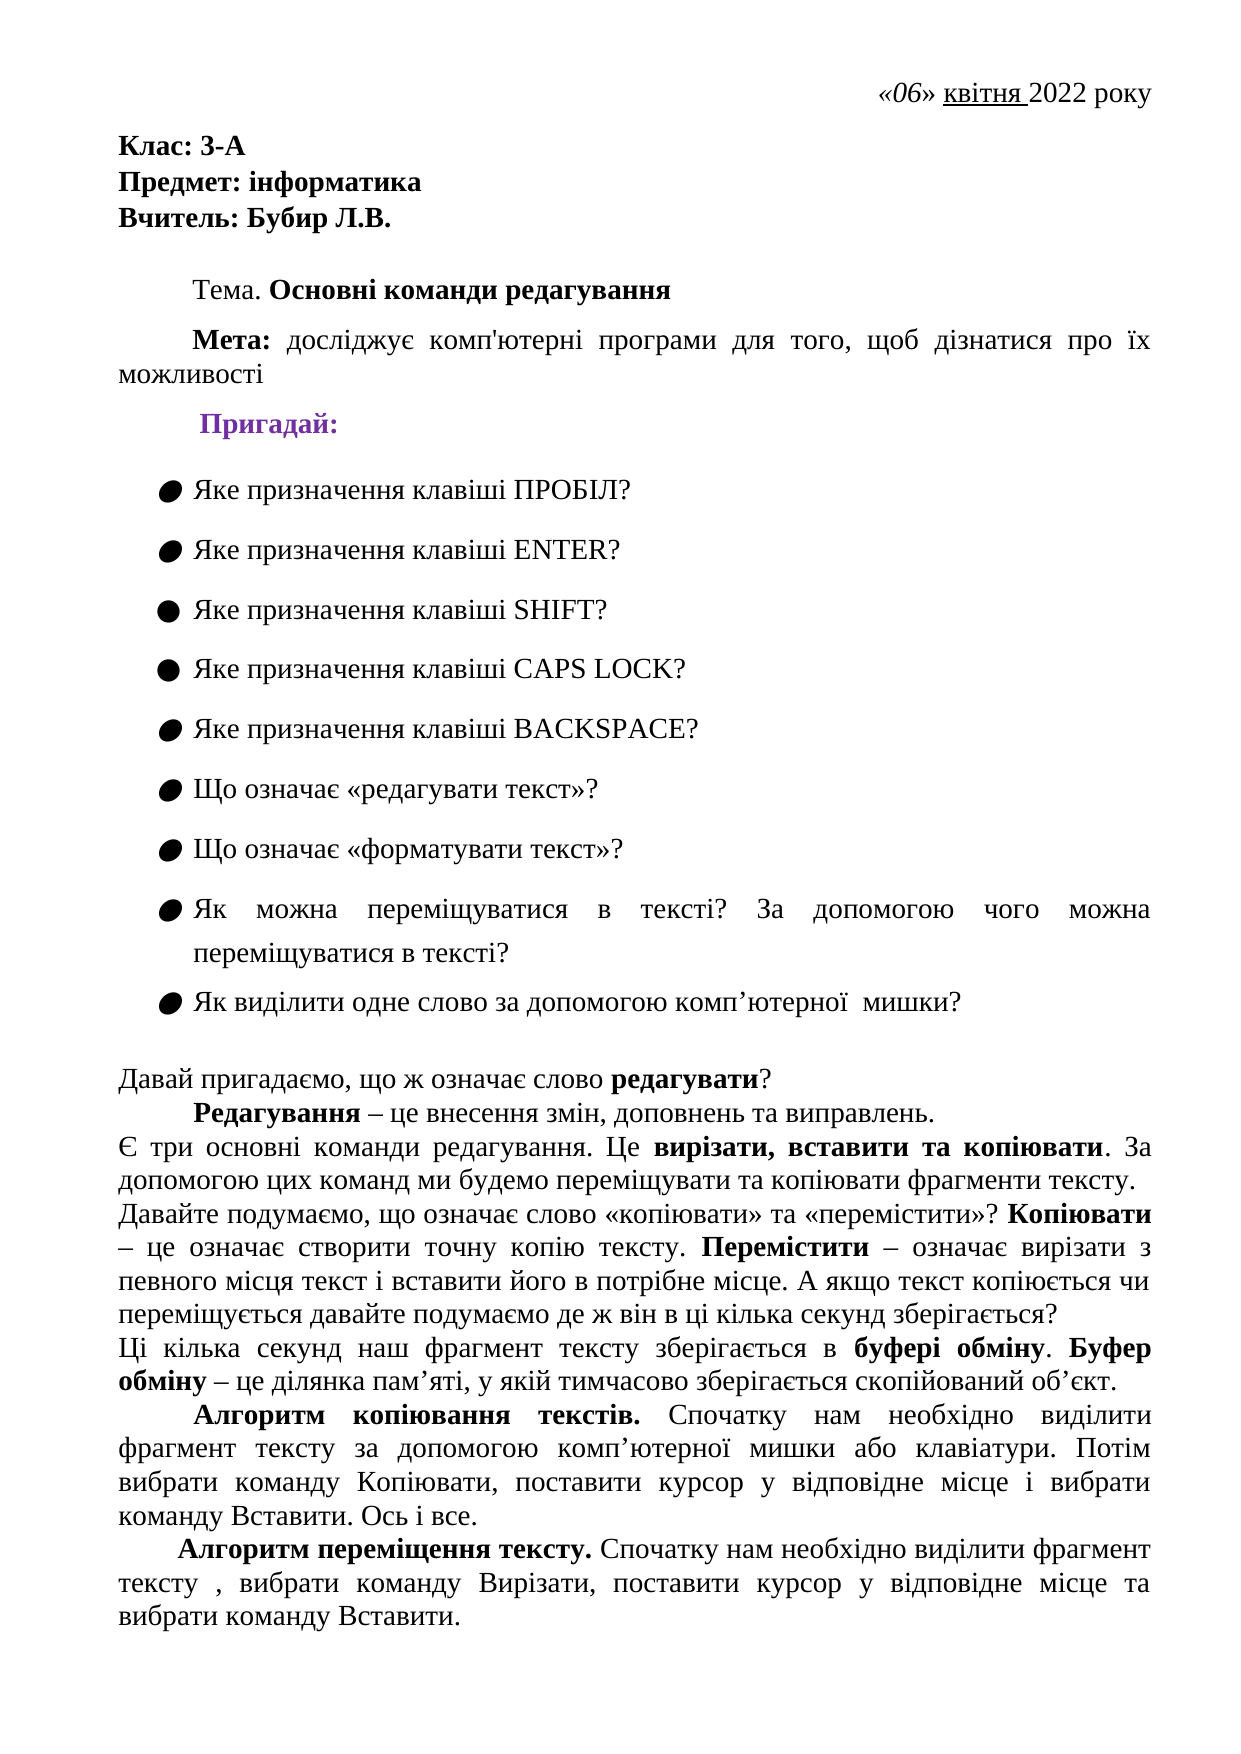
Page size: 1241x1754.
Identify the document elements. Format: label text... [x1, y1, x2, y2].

text Давай пригадаємо, що ж означає слово редагувати? [118, 1062, 1152, 1095]
list Яке призначення клавіші CAPS LOCK? [156, 636, 1152, 696]
list Яке призначення клавіші BACKSPACE? [156, 696, 1152, 755]
text Вчитель: Бубир Л.В. [118, 200, 1152, 233]
list Яке призначення клавіші ПРОБІЛ? [156, 456, 1152, 516]
text Редагування – це внесення змін, доповнень та виправлень. [118, 1095, 1152, 1129]
text Алгоритм переміщення тексту. Спочатку нам необхідно виділити фрагмент тексту , вибрати команду Вирізати, поставити курсор у відповідне місце та вибрати команду Вставити. [118, 1531, 1152, 1632]
text «06» квітня 2022 року [118, 75, 1152, 108]
list Яке призначення клавіші SHIFT? [156, 576, 1152, 636]
text Ці кілька секунд наш фрагмент тексту зберігається в буфері обміну. Буфер обміну – це ділянка пам’яті, у якій тимчасово зберігається скопійований об’єкт. [118, 1330, 1152, 1397]
list Що означає «редагувати текст»? [156, 755, 1152, 815]
text Алгоритм копіювання текстів. Спочатку нам необхідно виділити фрагмент тексту за допомогою комп’ютерної мишки або клавіатури. Потім вибрати команду Копіювати, поставити курсор у відповідне місце і вибрати команду Вставити. Ось і все. [118, 1397, 1152, 1531]
list Як виділити одне слово за допомогою комп’ютерної мишки? [156, 968, 1152, 1028]
text Пригадай: [118, 406, 1152, 440]
text Предмет: інформатика [118, 164, 1152, 197]
text Давайте подумаємо, що означає слово «копіювати» та «перемістити»? Копіювати – це означає створити точну копію тексту. Перемістити – означає вирізати з певного місця текст і вставити його в потрібне місце. А якщо текст копіюється чи переміщується давайте подумаємо де ж він в ці кілька секунд зберігається? [118, 1196, 1152, 1330]
text Є три основні команди редагування. Це вирізати, вставити та копіювати. За допомогою цих команд ми будемо переміщувати та копіювати фрагменти тексту. [118, 1129, 1152, 1196]
list Що означає «форматувати текст»? [156, 815, 1152, 875]
text Мета: досліджує комп'ютерні програми для того, щоб дізнатися про їх можливості [118, 322, 1152, 389]
text Клас: 3-А [118, 128, 1152, 161]
text Тема. Основні команди редагування [118, 272, 1152, 306]
list Яке призначення клавіші ENTER? [156, 516, 1152, 576]
list Як можна переміщуватися в тексті? За допомогою чого можна переміщуватися в тексті? [156, 875, 1152, 968]
